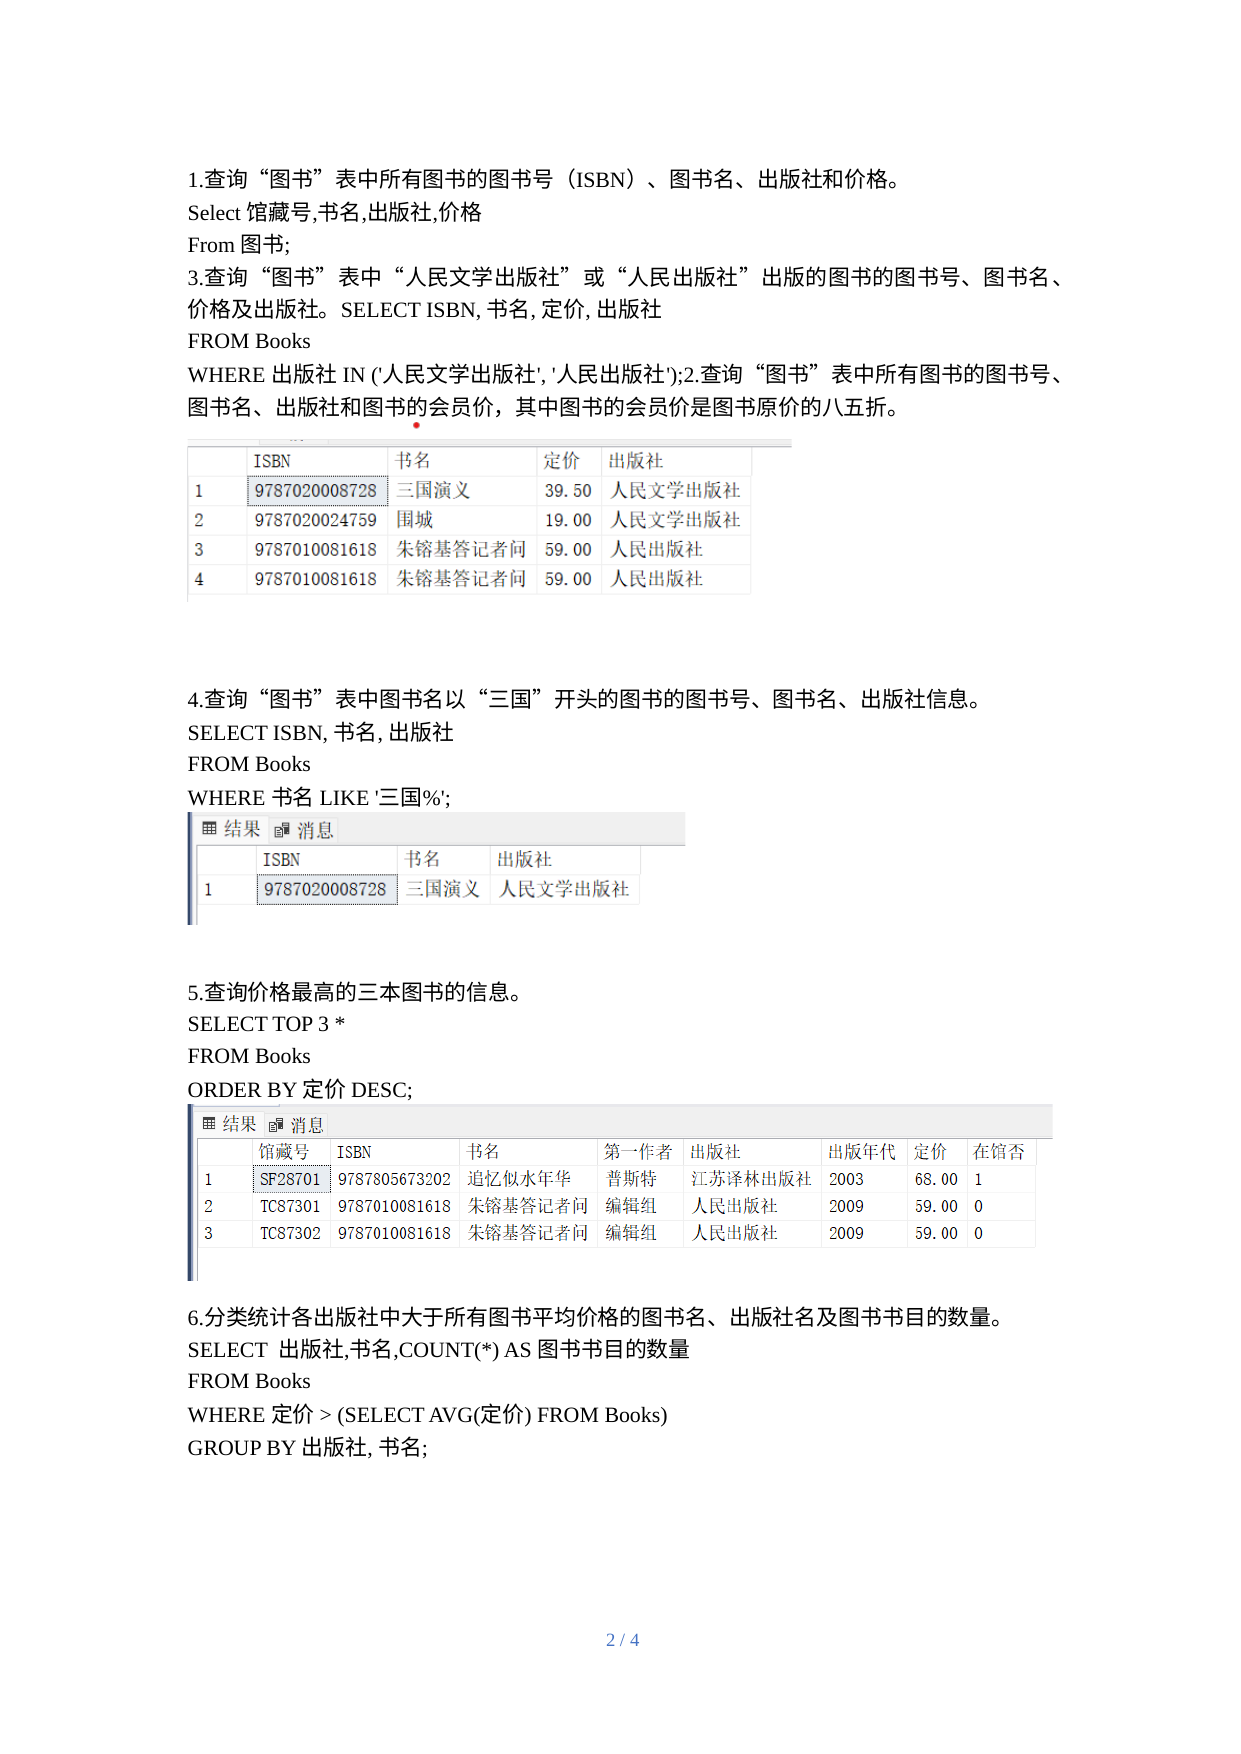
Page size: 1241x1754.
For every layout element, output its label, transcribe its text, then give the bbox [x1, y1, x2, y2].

text FROM Books [187, 324, 1053, 357]
text 3.查询“图书”表中“人民文学出版社”或“人民出版社”出版的图书的图书号、图书名、价格及出版社。SELECT ISBN, 书名, 定价, 出版社 [187, 259, 1053, 324]
text Select 馆藏号,书名,出版社,价格 [187, 194, 1053, 227]
text From 图书; [187, 227, 1053, 259]
text WHERE 书名 LIKE '三国%'; [187, 779, 1053, 812]
text SELECT TOP 3 * [187, 1007, 1053, 1039]
text FROM Books [187, 747, 1053, 779]
text SELECT ISBN, 书名, 出版社 [187, 714, 1053, 747]
text 1.查询“图书”表中所有图书的图书号（ISBN）、图书名、出版社和价格。 [187, 162, 1053, 194]
text 4.查询“图书”表中图书名以“三国”开头的图书的图书号、图书名、出版社信息。 [187, 682, 1053, 714]
picture [187, 1104, 1053, 1281]
text WHERE 出版社 IN ('人民文学出版社', '人民出版社');2.查询“图书”表中所有图书的图书号、图书名、出版社和图书的会员价，其中图书的会员价是图书原价的八五折。 [187, 357, 1053, 422]
text 6.分类统计各出版社中大于所有图书平均价格的图书名、出版社名及图书书目的数量。 [187, 1299, 1053, 1332]
text FROM Books [187, 1364, 1053, 1397]
text WHERE 定价 > (SELECT AVG(定价) FROM Books) [187, 1397, 1053, 1429]
text GROUP BY 出版社, 书名; [187, 1429, 1053, 1462]
picture [187, 812, 686, 925]
text 5.查询价格最高的三本图书的信息。 [187, 974, 1053, 1007]
picture [187, 422, 792, 602]
text SELECT 出版社,书名,COUNT(*) AS 图书书目的数量 [187, 1332, 1053, 1364]
text ORDER BY 定价 DESC; [187, 1072, 1053, 1104]
text FROM Books [187, 1039, 1053, 1072]
